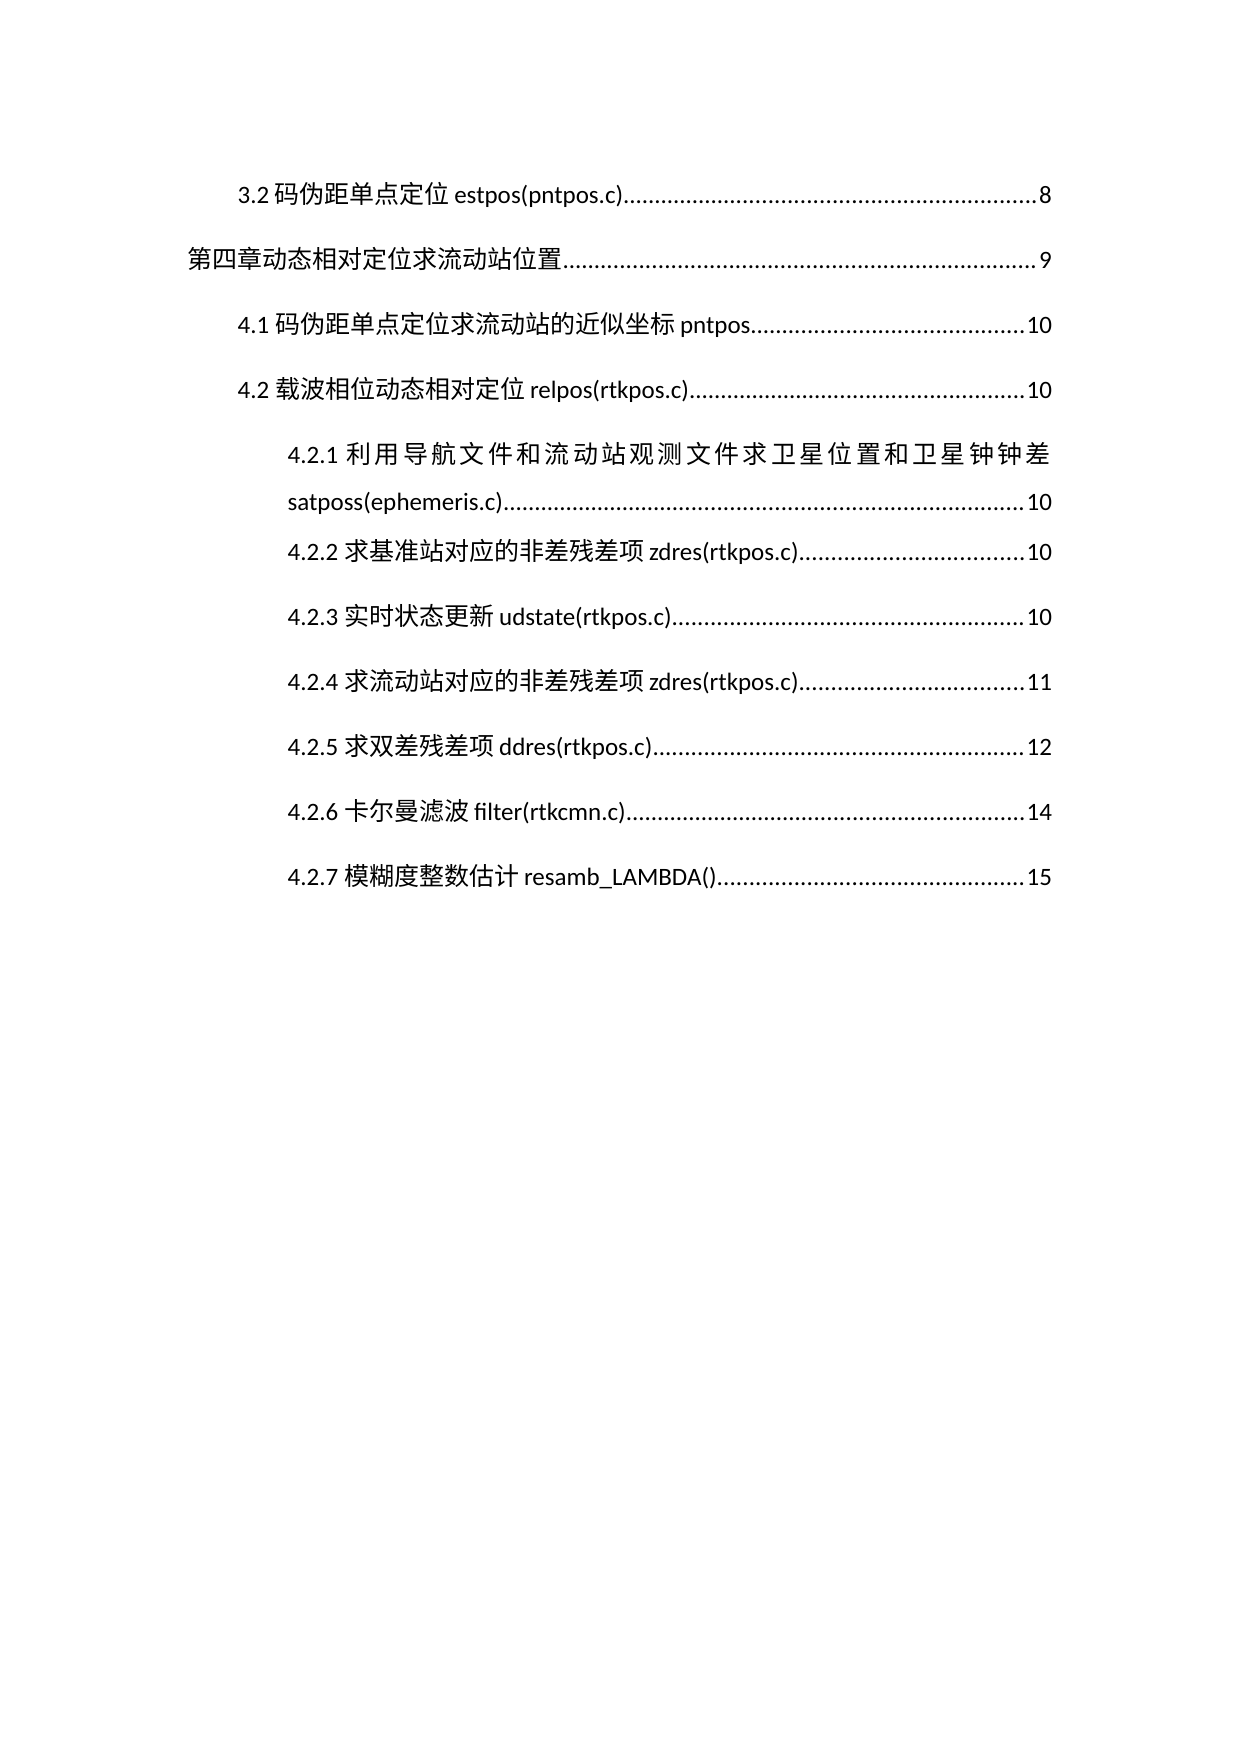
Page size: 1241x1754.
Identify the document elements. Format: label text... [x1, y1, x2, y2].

text 4.2.7 模糊度整数估计resamb_LAMBDA() 15 [287, 842, 1053, 907]
text 4.2.3 实时状态更新udstate(rtkpos.c) 10 [287, 582, 1053, 647]
text 4.2.6 卡尔曼滤波filter(rtkcmn.c) 14 [287, 777, 1053, 842]
text 第四章动态相对定位求流动站位置 9 [187, 225, 1053, 290]
text 4.2.2 求基准站对应的非差残差项zdres(rtkpos.c) 10 [287, 517, 1053, 582]
text 4.2.5 求双差残差项ddres(rtkpos.c) 12 [287, 712, 1053, 777]
text 4.2.1利用导航文件和流动站观测文件求卫星位置和卫星钟钟差satposs(ephemeris.c) 10 [287, 420, 1053, 517]
text 4.2.4 求流动站对应的非差残差项zdres(rtkpos.c) 11 [287, 647, 1053, 712]
text 3.2码伪距单点定位estpos(pntpos.c) 8 [237, 160, 1053, 225]
text 4.2 载波相位动态相对定位relpos(rtkpos.c) 10 [237, 355, 1053, 420]
text 4.1 码伪距单点定位求流动站的近似坐标pntpos 10 [237, 290, 1053, 355]
